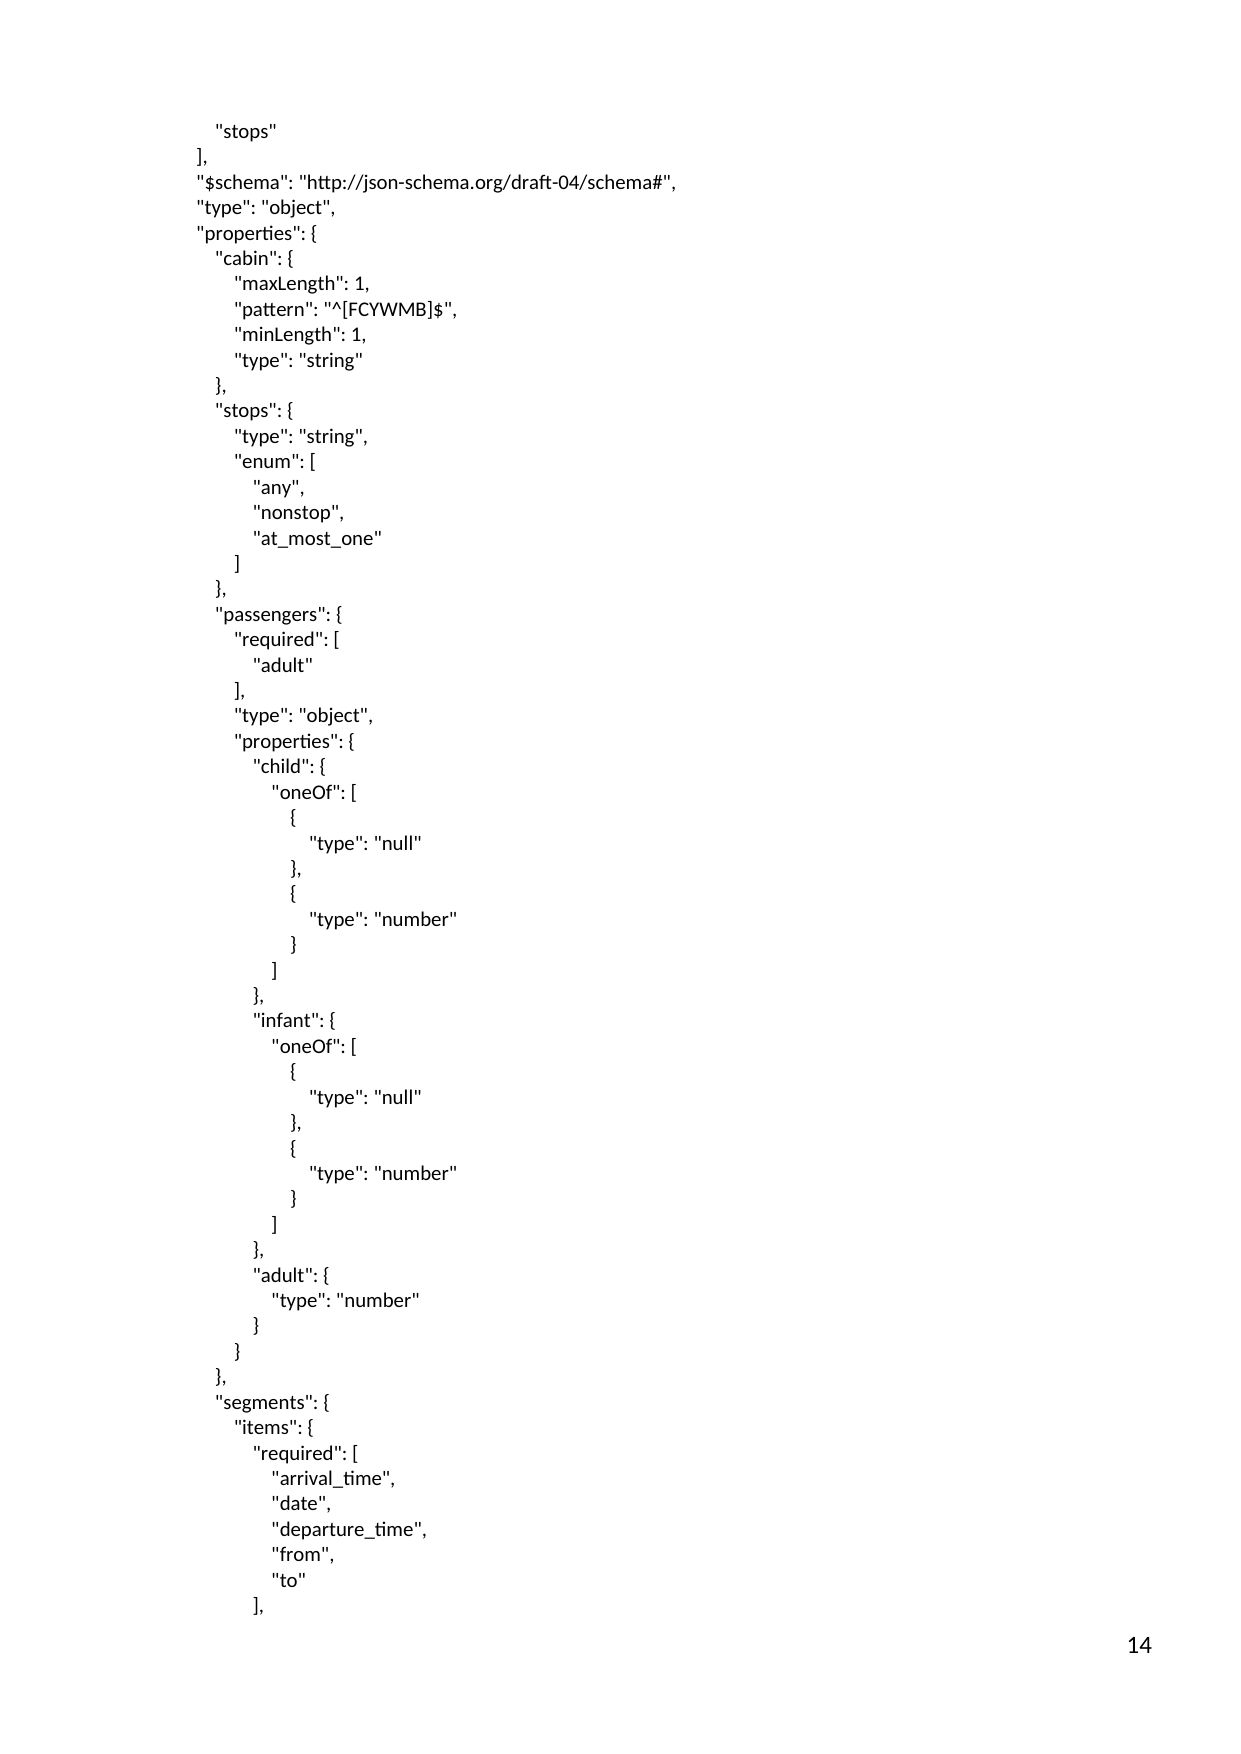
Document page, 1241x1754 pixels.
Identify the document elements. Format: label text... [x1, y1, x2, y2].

text { [177, 1058, 1152, 1084]
text "infant": { [177, 1008, 1152, 1033]
text "type": "number" [177, 906, 1152, 931]
text "at_most_one" [177, 525, 1152, 550]
text "type": "null" [177, 1084, 1152, 1109]
text "pattern": "^[FCYWMB]$", [177, 296, 1152, 321]
text "type": "string" [177, 347, 1152, 372]
text { [177, 881, 1152, 906]
text "segments": { [177, 1389, 1152, 1414]
text "oneOf": [ [177, 1033, 1152, 1058]
text "type": "string", [177, 423, 1152, 448]
text "type": "number" [177, 1287, 1152, 1313]
text "type": "number" [177, 1160, 1152, 1186]
text }, [177, 1236, 1152, 1262]
text "stops" [177, 118, 1152, 143]
text "type": "null" [177, 830, 1152, 855]
text ], [177, 677, 1152, 703]
text "required": [ [177, 1440, 1152, 1465]
text "items": { [177, 1414, 1152, 1440]
text "minLength": 1, [177, 321, 1152, 347]
text "stops": { [177, 398, 1152, 423]
text "enum": [ [177, 448, 1152, 474]
text { [177, 804, 1152, 830]
text }, [177, 855, 1152, 881]
text "$schema": "http://json-schema.org/draft-04/schema#", [177, 169, 1152, 194]
text "type": "object", [177, 703, 1152, 728]
text "departure_time", [177, 1516, 1152, 1541]
text ] [177, 957, 1152, 982]
text ] [177, 1211, 1152, 1236]
text }, [177, 982, 1152, 1008]
text }, [177, 1109, 1152, 1135]
text "nonstop", [177, 499, 1152, 525]
text "oneOf": [ [177, 779, 1152, 804]
text "date", [177, 1491, 1152, 1516]
text } [177, 1338, 1152, 1363]
text }, [177, 576, 1152, 601]
text "properties": { [177, 728, 1152, 753]
text ] [177, 550, 1152, 576]
text "adult": { [177, 1262, 1152, 1287]
text }, [177, 1363, 1152, 1389]
text "any", [177, 474, 1152, 499]
text { [177, 1135, 1152, 1160]
text ], [177, 143, 1152, 169]
text }, [177, 372, 1152, 398]
text "cabin": { [177, 245, 1152, 271]
text "properties": { [177, 220, 1152, 245]
text } [177, 931, 1152, 957]
text "maxLength": 1, [177, 271, 1152, 296]
text "required": [ [177, 626, 1152, 652]
text } [177, 1186, 1152, 1211]
text ], [177, 1592, 1152, 1618]
text } [177, 1313, 1152, 1338]
text "passengers": { [177, 601, 1152, 626]
text "child": { [177, 753, 1152, 779]
text "type": "object", [177, 194, 1152, 220]
text "from", [177, 1541, 1152, 1567]
text "to" [177, 1567, 1152, 1592]
text "arrival_time", [177, 1465, 1152, 1491]
text "adult" [177, 652, 1152, 677]
